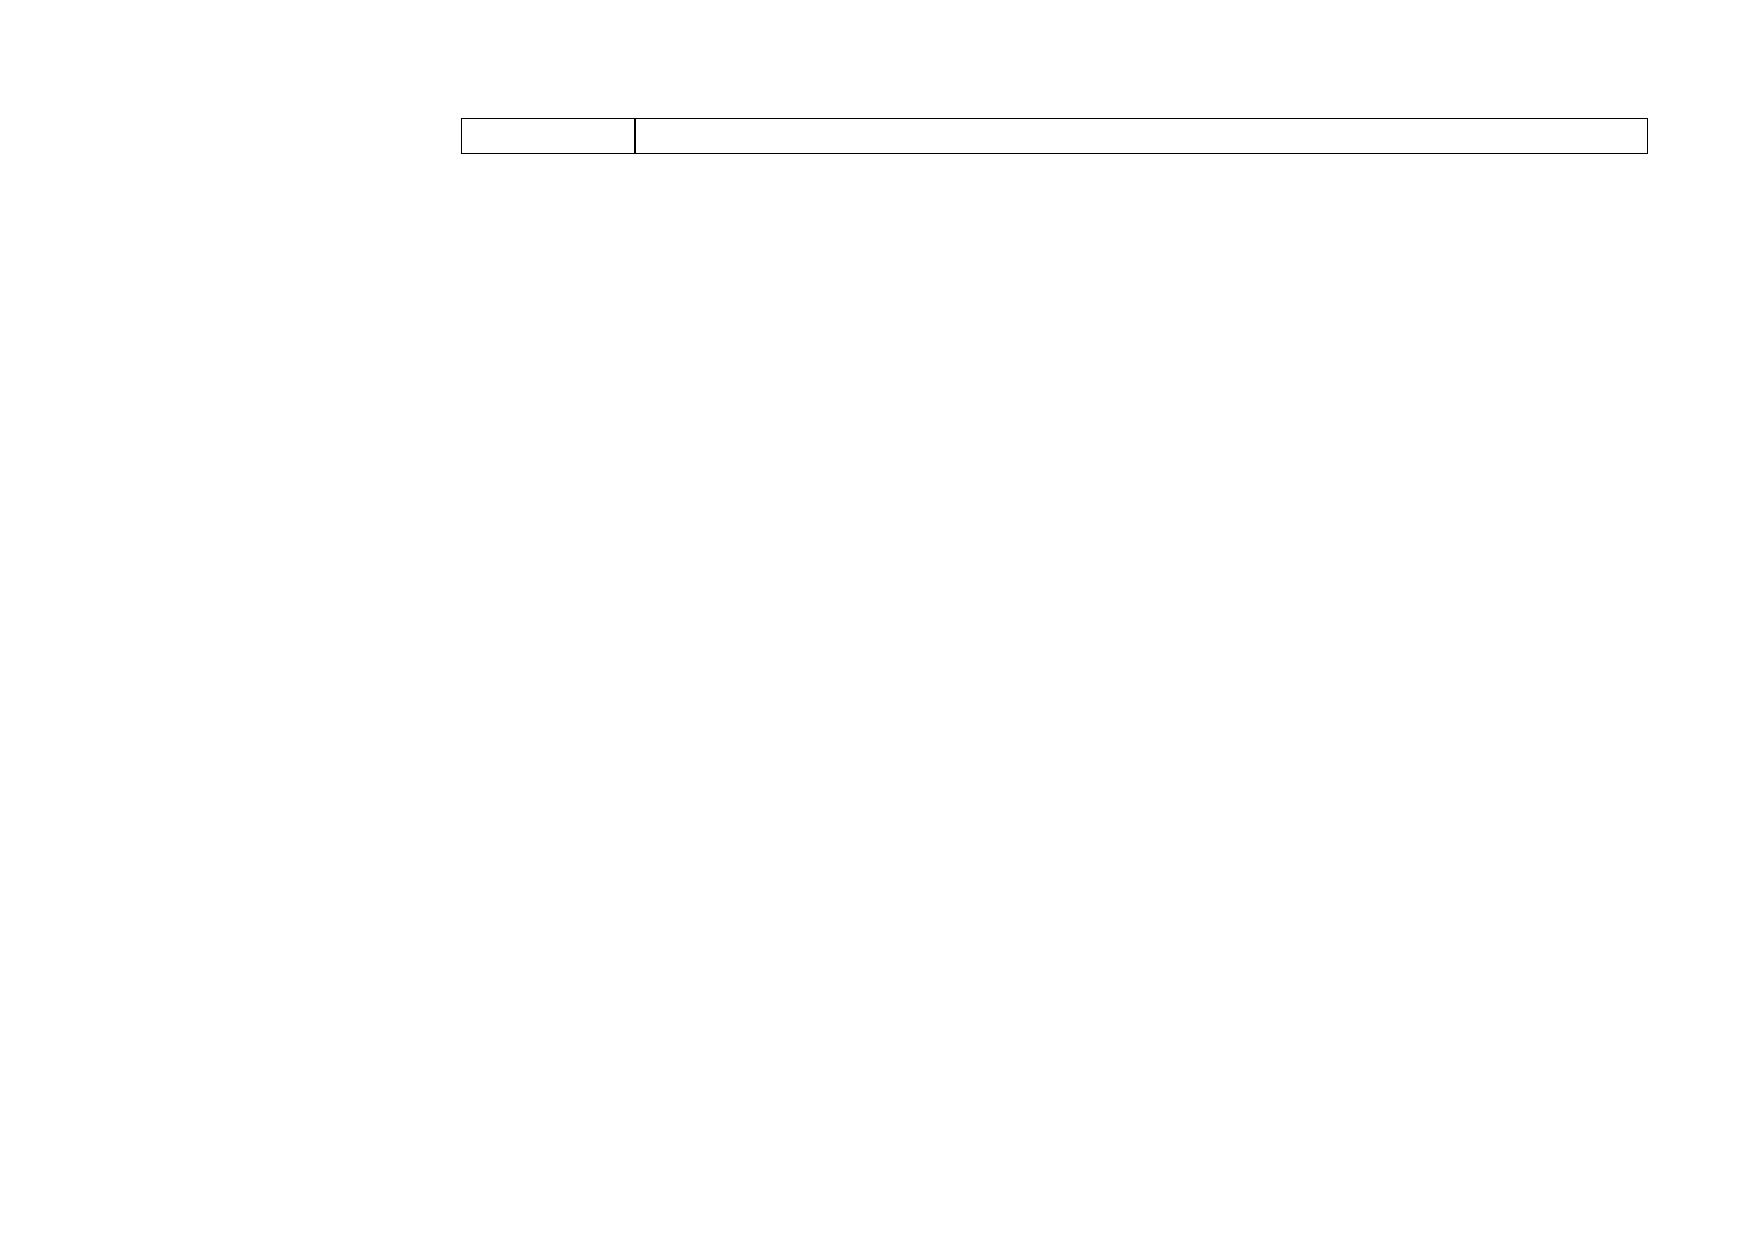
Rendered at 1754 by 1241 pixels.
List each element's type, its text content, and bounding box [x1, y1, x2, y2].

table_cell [636, 119, 1647, 153]
table_cell Пункты: [462, 119, 634, 153]
